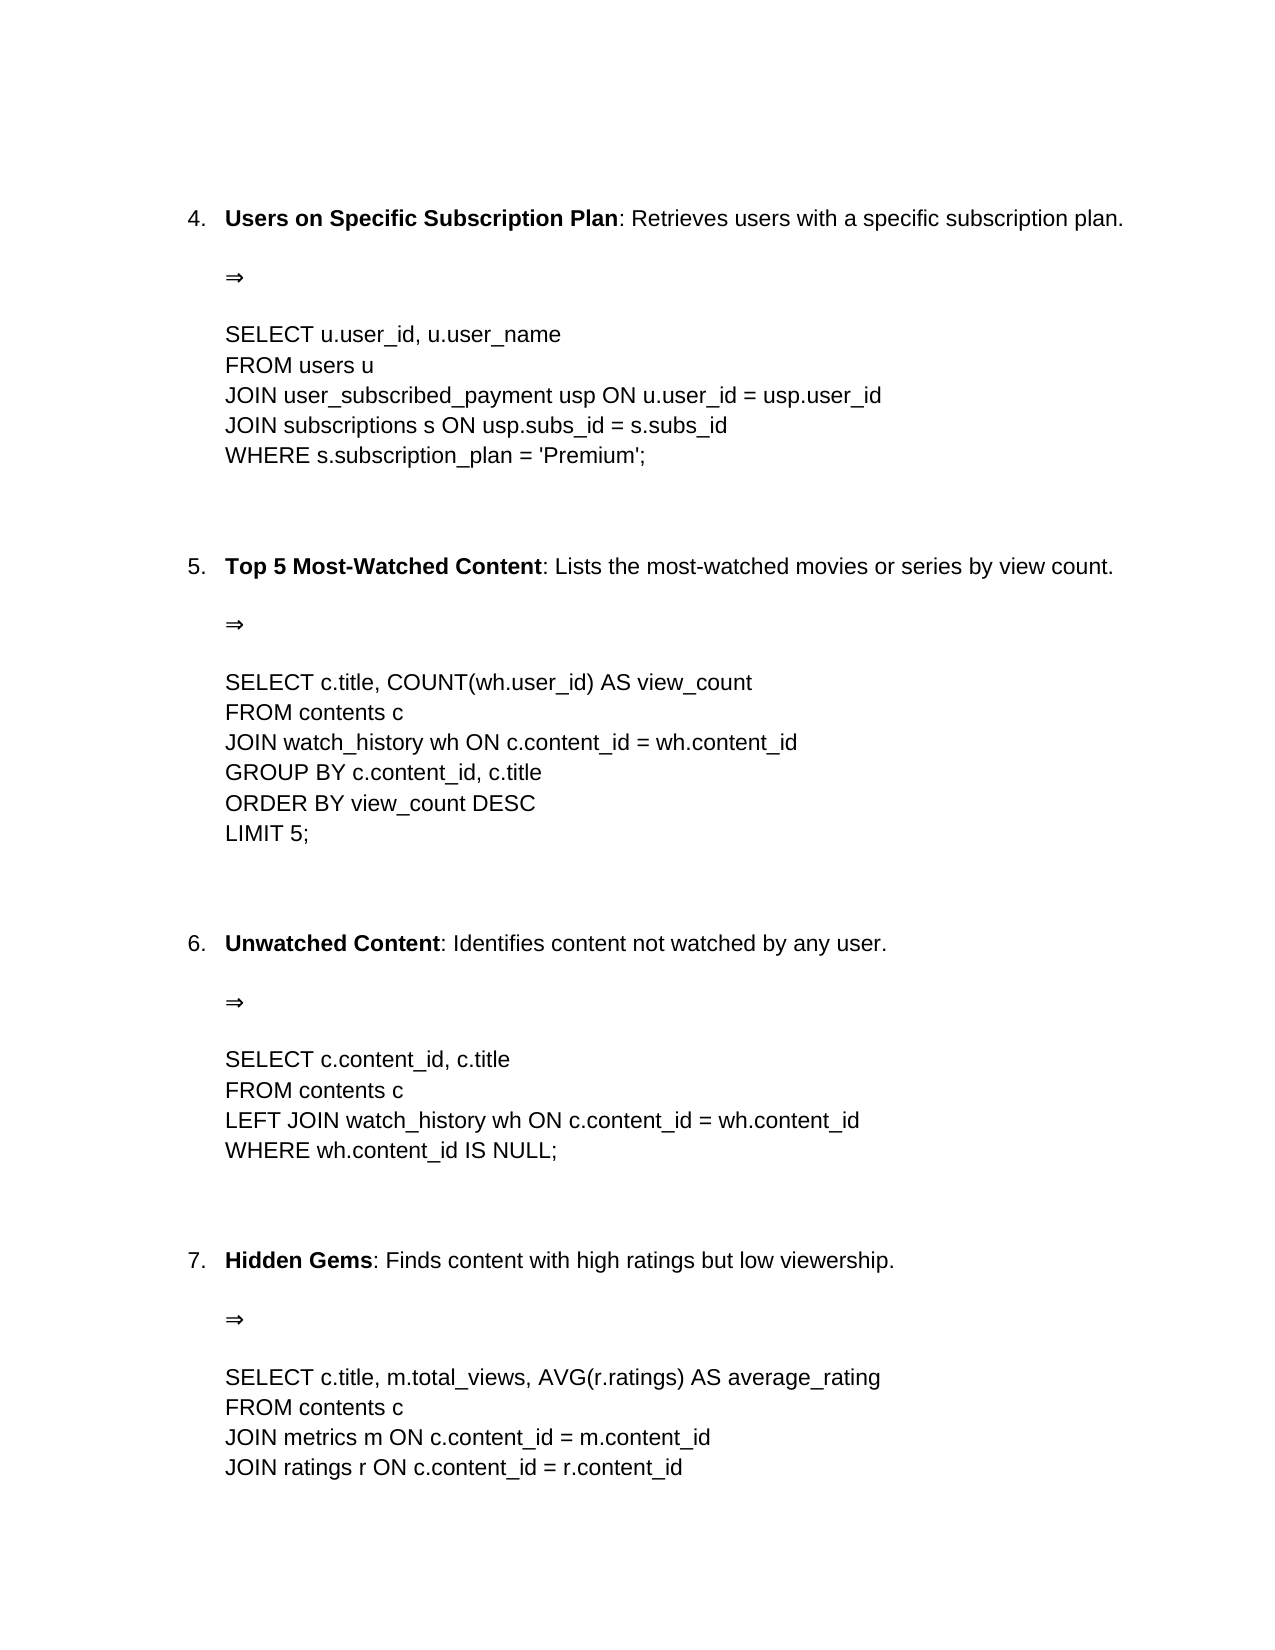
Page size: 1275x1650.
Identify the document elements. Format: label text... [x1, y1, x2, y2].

text ⇒ [225, 608, 1125, 639]
text FROM contents c [225, 1077, 1125, 1103]
list Hidden Gems: Finds content with high ratings but low viewership. [187, 1247, 1125, 1274]
text FROM users u [225, 352, 1125, 378]
text FROM contents c [225, 1394, 1125, 1420]
text JOIN ratings r ON c.content_id = r.content_id [225, 1454, 1125, 1481]
text ⇒ [225, 260, 1125, 292]
text FROM contents c [225, 699, 1125, 725]
text SELECT c.title, COUNT(wh.user_id) AS view_count [225, 669, 1125, 695]
text GROUP BY c.content_id, c.title [225, 759, 1125, 786]
text JOIN user_subscribed_payment usp ON u.user_id = usp.user_id [225, 382, 1125, 408]
list Top 5 Most-Watched Content: Lists the most-watched movies or series by view count. [187, 553, 1125, 579]
text ORDER BY view_count DESC [225, 789, 1125, 816]
list Users on Specific Subscription Plan: Retrieves users with a specific subscription plan. [187, 205, 1125, 232]
text SELECT u.user_id, u.user_name [225, 321, 1125, 348]
text ⇒ [225, 985, 1125, 1017]
text JOIN watch_history wh ON c.content_id = wh.content_id [225, 729, 1125, 756]
text JOIN metrics m ON c.content_id = m.content_id [225, 1424, 1125, 1450]
text WHERE wh.content_id IS NULL; [225, 1137, 1125, 1163]
text LIMIT 5; [225, 820, 1125, 846]
text WHERE s.subscription_plan = 'Premium'; [225, 442, 1125, 468]
text JOIN subscriptions s ON usp.subs_id = s.subs_id [225, 412, 1125, 438]
text LEFT JOIN watch_history wh ON c.content_id = wh.content_id [225, 1107, 1125, 1133]
text SELECT c.content_id, c.title [225, 1046, 1125, 1073]
text ⇒ [225, 1303, 1125, 1334]
text SELECT c.title, m.total_views, AVG(r.ratings) AS average_rating [225, 1363, 1125, 1390]
list Unwatched Content: Identifies content not watched by any user. [187, 930, 1125, 957]
